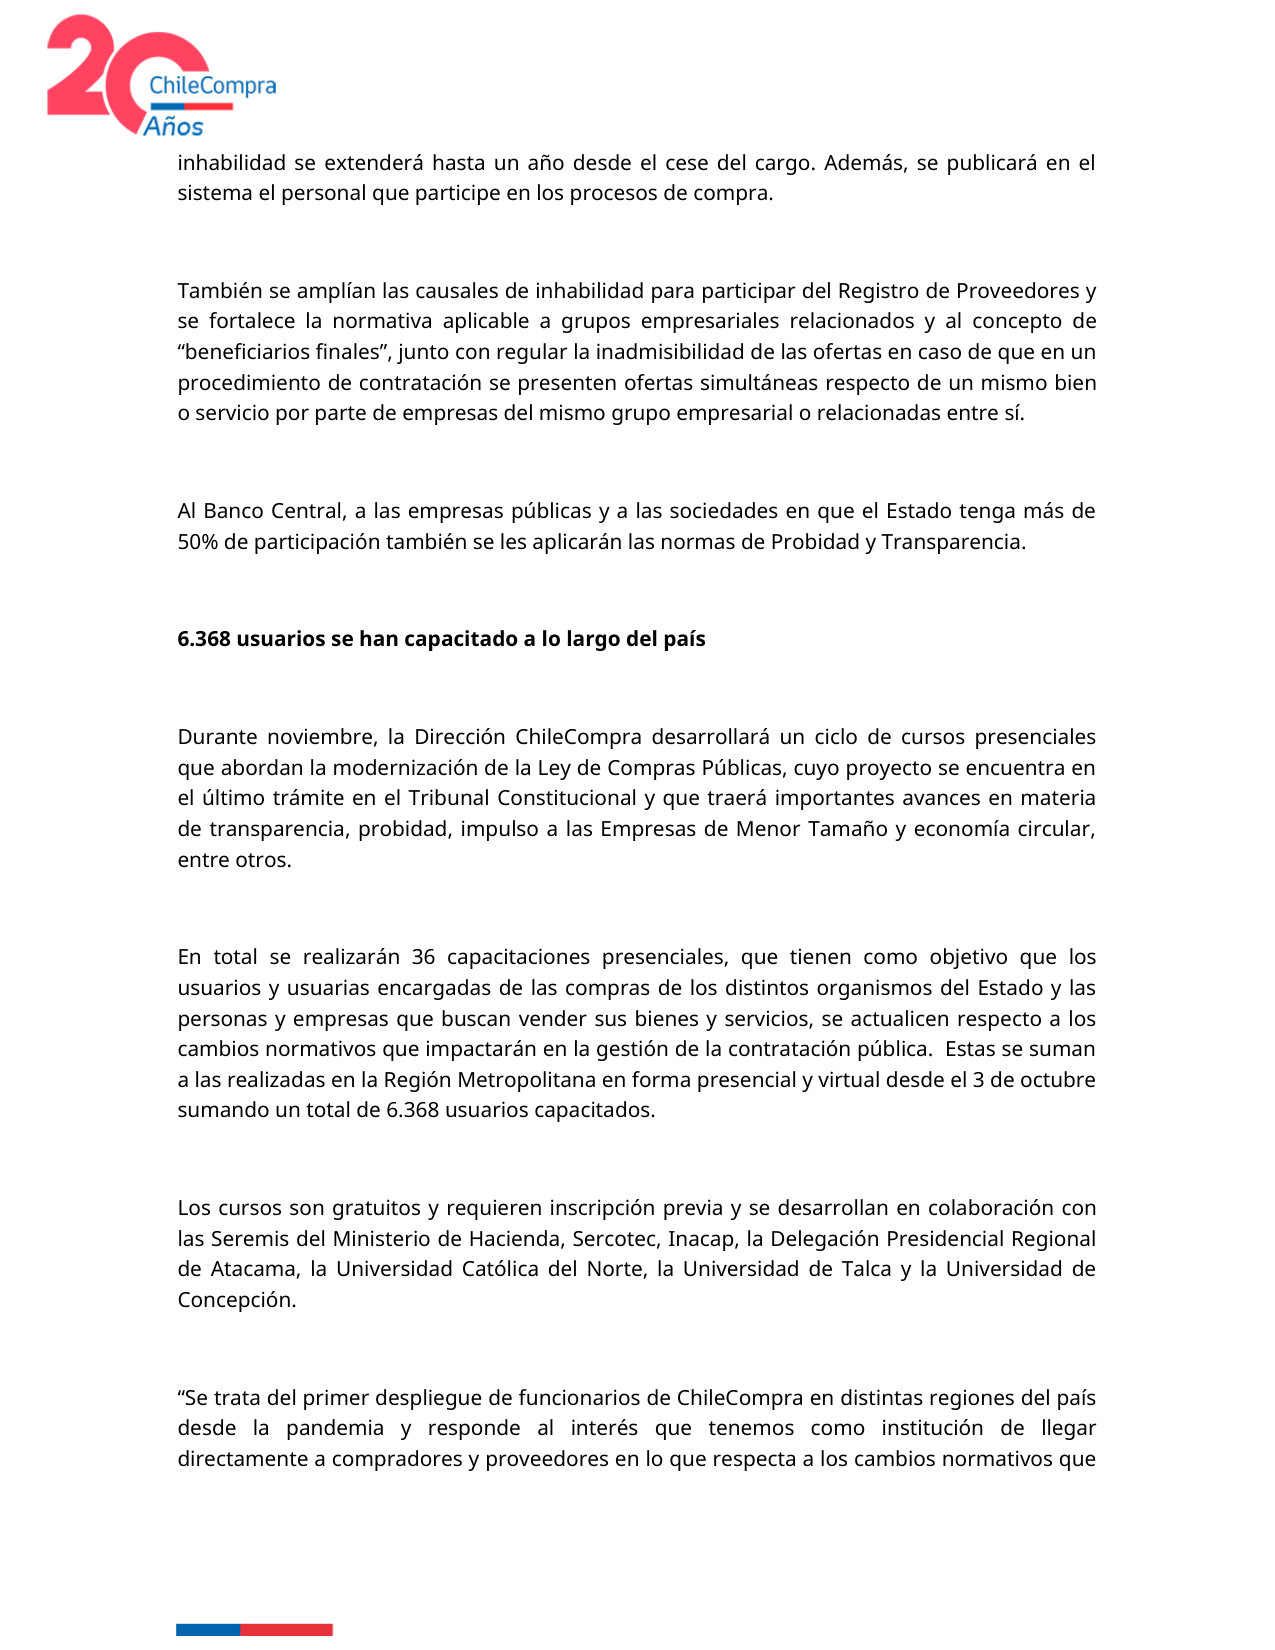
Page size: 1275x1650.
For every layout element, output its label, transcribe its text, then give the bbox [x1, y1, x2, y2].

text También se amplían las causales de inhabilidad para participar del Registro de Proveedores y se fortalece la normativa aplicable a grupos empresariales relacionados y al concepto de “beneficiarios finales”, junto con regular la inadmisibilidad de las ofertas en caso de que en un procedimiento de contratación se presenten ofertas simultáneas respecto de un mismo bien o servicio por parte de empresas del mismo grupo empresarial o relacionadas entre sí. [177, 276, 1098, 427]
picture [42, 9, 279, 141]
text 6.368 usuarios se han capacitado a lo largo del país [177, 624, 1098, 653]
picture [0, 1573, 1275, 1636]
text Al Banco Central, a las empresas públicas y a las sociedades en que el Estado tenga más de 50% de participación también se les aplicarán las normas de Probidad y Transparencia. [177, 496, 1098, 555]
text En total se realizarán 36 capacitaciones presenciales, que tienen como objetivo que los usuarios y usuarias encargadas de las compras de los distintos organismos del Estado y las personas y empresas que buscan vender sus bienes y servicios, se actualicen respecto a los cambios normativos que impactarán en la gestión de la contratación pública. Estas se suman a las realizadas en la Región Metropolitana en forma presencial y virtual desde el 3 de octubre sumando un total de 6.368 usuarios capacitados. [177, 942, 1098, 1124]
text Durante noviembre, la Dirección ChileCompra desarrollará un ciclo de cursos presenciales que abordan la modernización de la Ley de Compras Públicas, cuyo proyecto se encuentra en el último trámite en el Tribunal Constitucional y que traerá importantes avances en materia de transparencia, probidad, impulso a las Empresas de Menor Tamaño y economía circular, entre otros. [177, 722, 1098, 873]
text Los cursos son gratuitos y requieren inscripción previa y se desarrollan en colaboración con las Seremis del Ministerio de Hacienda, Sercotec, Inacap, la Delegación Presidencial Regional de Atacama, la Universidad Católica del Norte, la Universidad de Talca y la Universidad de Concepción. [177, 1193, 1098, 1313]
